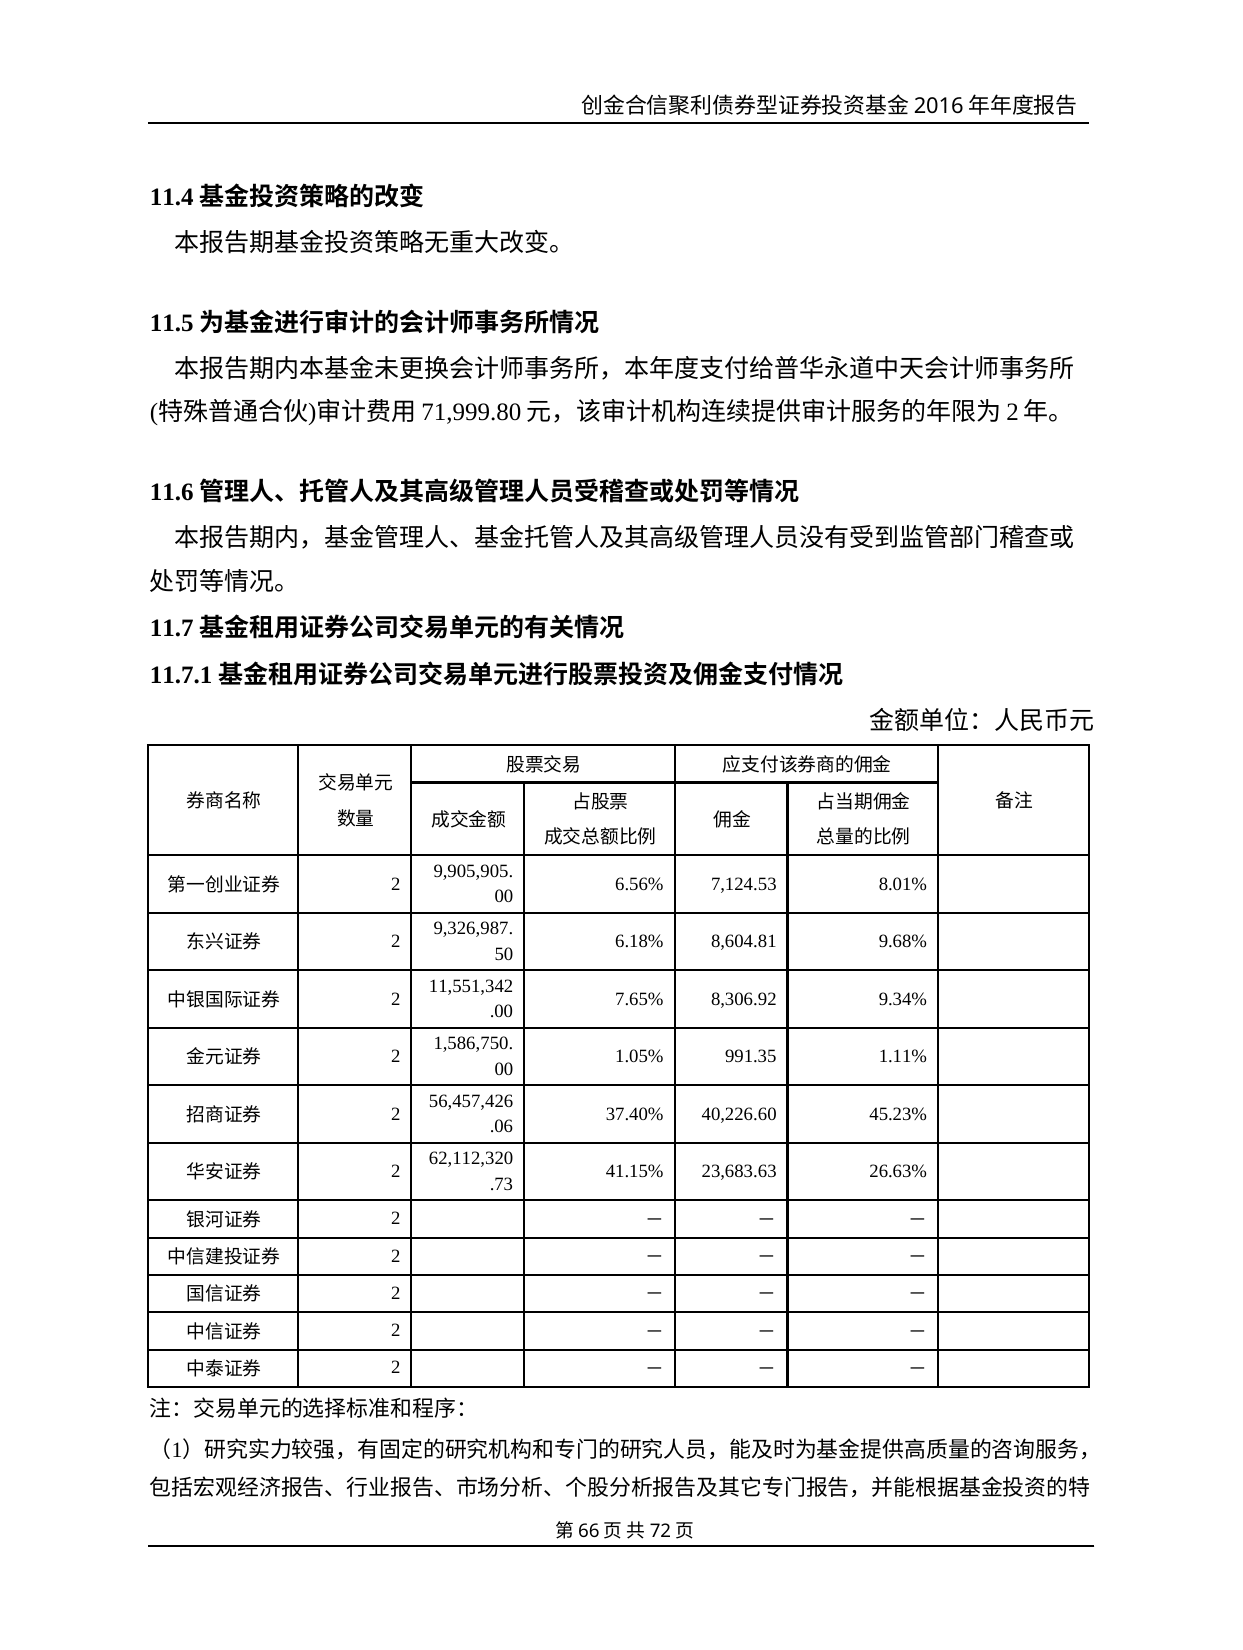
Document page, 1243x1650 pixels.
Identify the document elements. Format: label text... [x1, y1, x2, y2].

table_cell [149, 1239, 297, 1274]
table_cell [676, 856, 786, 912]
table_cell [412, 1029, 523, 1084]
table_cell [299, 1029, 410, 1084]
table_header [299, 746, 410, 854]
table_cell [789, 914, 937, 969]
text 注：交易单元的选择标准和程序： [149, 1391, 1094, 1423]
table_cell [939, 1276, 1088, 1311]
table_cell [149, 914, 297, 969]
text 本报告期内本基金未更换会计师事务所，本年度支付给普华永道中天会计师事务所(特殊普通合伙)审计费用71,999.80元，该审计机构连续提供审计服务的年限为2年。 [149, 348, 1094, 428]
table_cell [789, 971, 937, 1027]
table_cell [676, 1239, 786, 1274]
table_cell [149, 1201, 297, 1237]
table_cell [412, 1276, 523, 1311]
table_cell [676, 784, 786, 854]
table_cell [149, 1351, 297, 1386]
text 金额单位：人民币元 [149, 701, 1094, 737]
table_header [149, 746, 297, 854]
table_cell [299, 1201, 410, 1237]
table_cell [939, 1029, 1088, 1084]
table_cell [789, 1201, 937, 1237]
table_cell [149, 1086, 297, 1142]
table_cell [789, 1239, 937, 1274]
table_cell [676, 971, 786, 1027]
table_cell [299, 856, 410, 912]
text 11.7.1 基金租用证券公司交易单元进行股票投资及佣金支付情况 [149, 654, 1094, 691]
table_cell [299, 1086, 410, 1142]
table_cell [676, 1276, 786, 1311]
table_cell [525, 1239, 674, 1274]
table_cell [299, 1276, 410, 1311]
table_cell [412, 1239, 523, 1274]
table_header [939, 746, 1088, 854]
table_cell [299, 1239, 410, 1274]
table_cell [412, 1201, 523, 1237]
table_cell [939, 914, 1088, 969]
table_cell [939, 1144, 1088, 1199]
text 11.4 基金投资策略的改变 [149, 176, 1094, 212]
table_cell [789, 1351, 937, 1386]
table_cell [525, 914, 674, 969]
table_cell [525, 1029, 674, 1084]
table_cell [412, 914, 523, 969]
text 11.6 管理人、托管人及其高级管理人员受稽查或处罚等情况 [149, 471, 1094, 508]
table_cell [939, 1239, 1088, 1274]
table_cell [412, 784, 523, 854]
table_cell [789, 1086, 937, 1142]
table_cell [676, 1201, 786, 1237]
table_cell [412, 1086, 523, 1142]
text 本报告期内，基金管理人、基金托管人及其高级管理人员没有受到监管部门稽查或处罚等情况。 [149, 518, 1094, 598]
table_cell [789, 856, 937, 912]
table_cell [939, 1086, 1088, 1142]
text 11.7 基金租用证券公司交易单元的有关情况 [149, 608, 1094, 644]
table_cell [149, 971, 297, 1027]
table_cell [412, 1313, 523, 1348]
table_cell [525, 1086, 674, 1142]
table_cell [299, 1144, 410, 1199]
text 本报告期基金投资策略无重大改变。 [149, 222, 1094, 259]
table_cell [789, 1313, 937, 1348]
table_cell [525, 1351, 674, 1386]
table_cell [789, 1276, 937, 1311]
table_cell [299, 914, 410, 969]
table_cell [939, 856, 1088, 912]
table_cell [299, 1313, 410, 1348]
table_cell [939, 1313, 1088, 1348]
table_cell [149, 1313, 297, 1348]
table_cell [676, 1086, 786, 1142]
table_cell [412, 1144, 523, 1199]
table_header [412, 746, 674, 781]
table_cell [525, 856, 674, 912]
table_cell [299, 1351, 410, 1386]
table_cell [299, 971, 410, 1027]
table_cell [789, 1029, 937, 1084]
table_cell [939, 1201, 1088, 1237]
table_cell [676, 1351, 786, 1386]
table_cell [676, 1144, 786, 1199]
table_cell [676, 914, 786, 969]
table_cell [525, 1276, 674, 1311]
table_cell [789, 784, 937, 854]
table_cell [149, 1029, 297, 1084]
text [149, 1432, 1094, 1501]
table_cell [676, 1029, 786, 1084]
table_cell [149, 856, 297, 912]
text 11.5 为基金进行审计的会计师事务所情况 [149, 302, 1094, 338]
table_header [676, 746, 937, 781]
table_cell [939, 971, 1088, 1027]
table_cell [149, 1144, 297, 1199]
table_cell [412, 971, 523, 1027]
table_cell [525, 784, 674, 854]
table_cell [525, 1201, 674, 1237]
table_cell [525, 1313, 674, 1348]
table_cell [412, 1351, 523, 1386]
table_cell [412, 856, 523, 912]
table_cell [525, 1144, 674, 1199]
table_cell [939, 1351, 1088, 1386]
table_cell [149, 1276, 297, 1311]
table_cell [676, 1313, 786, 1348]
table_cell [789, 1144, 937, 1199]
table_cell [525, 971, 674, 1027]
